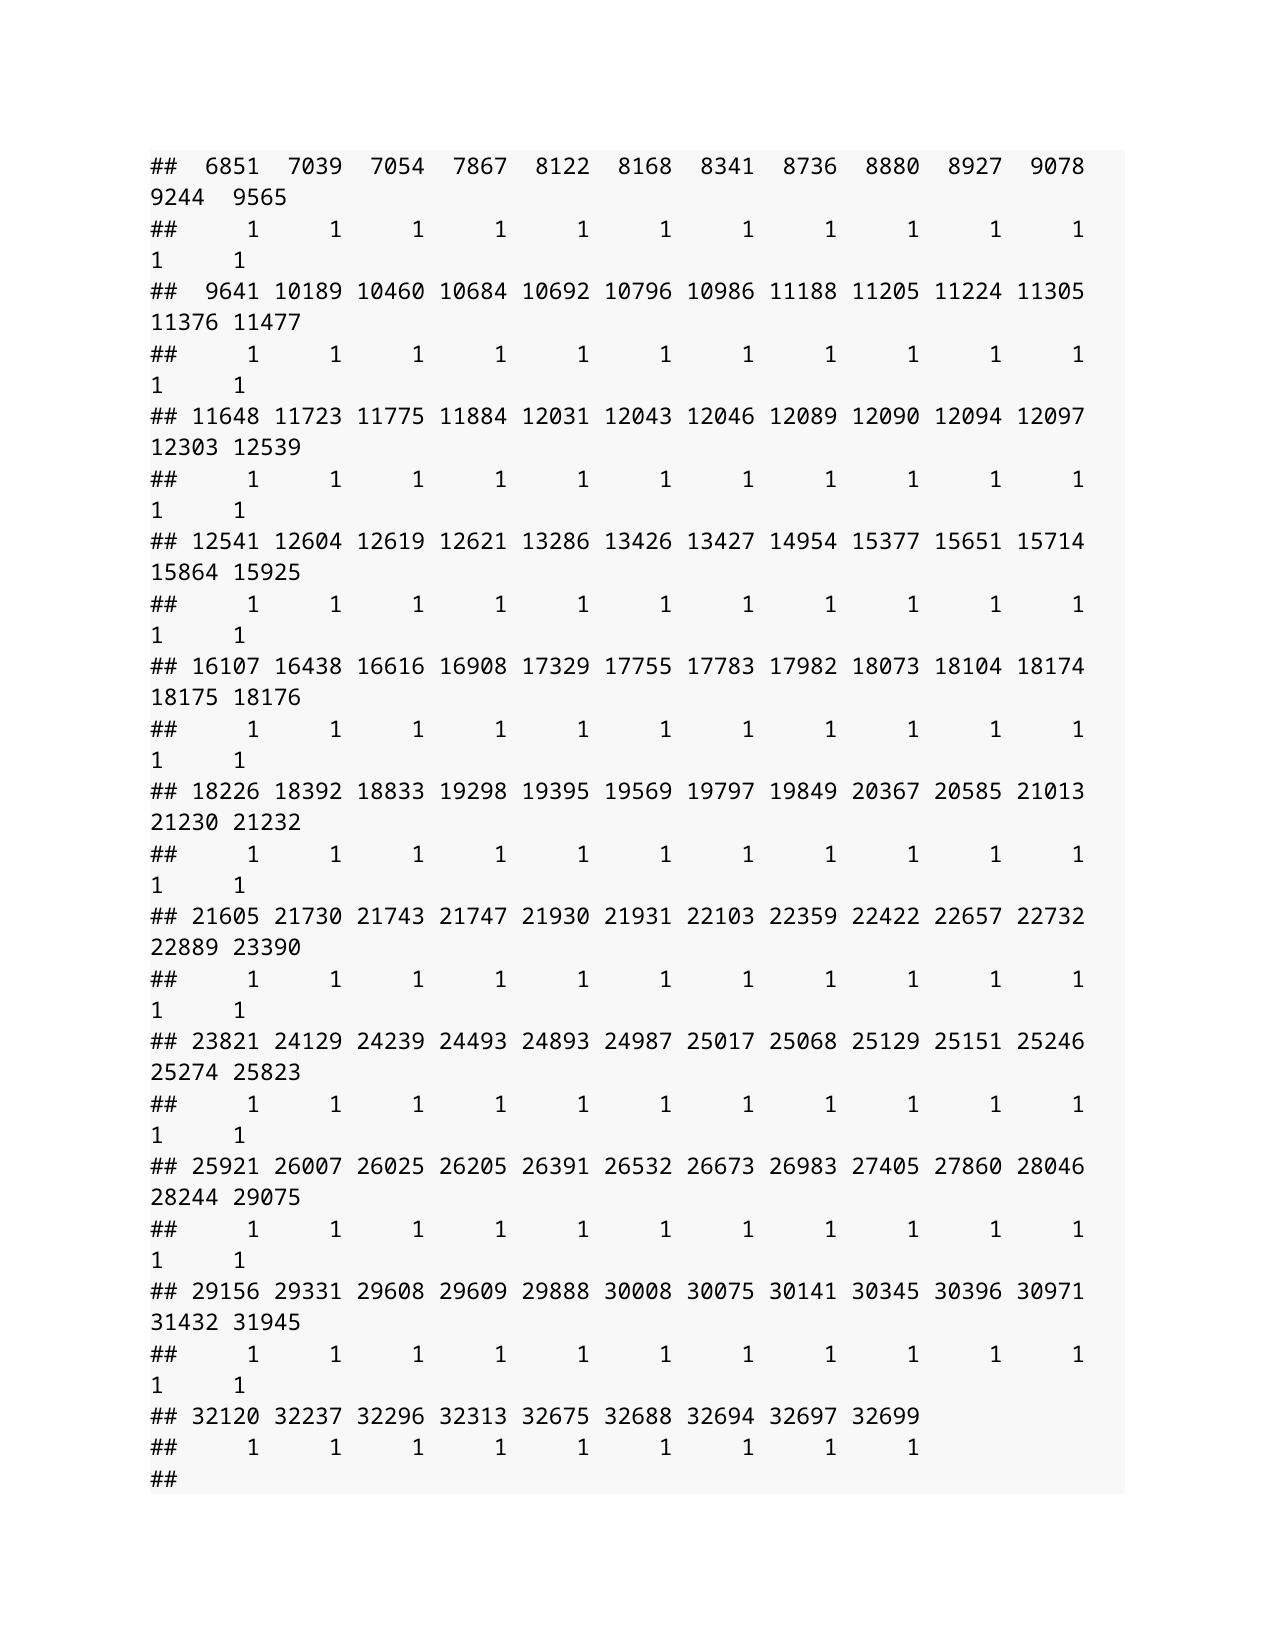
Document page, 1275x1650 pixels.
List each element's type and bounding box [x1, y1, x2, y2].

text [150, 150, 1125, 1494]
